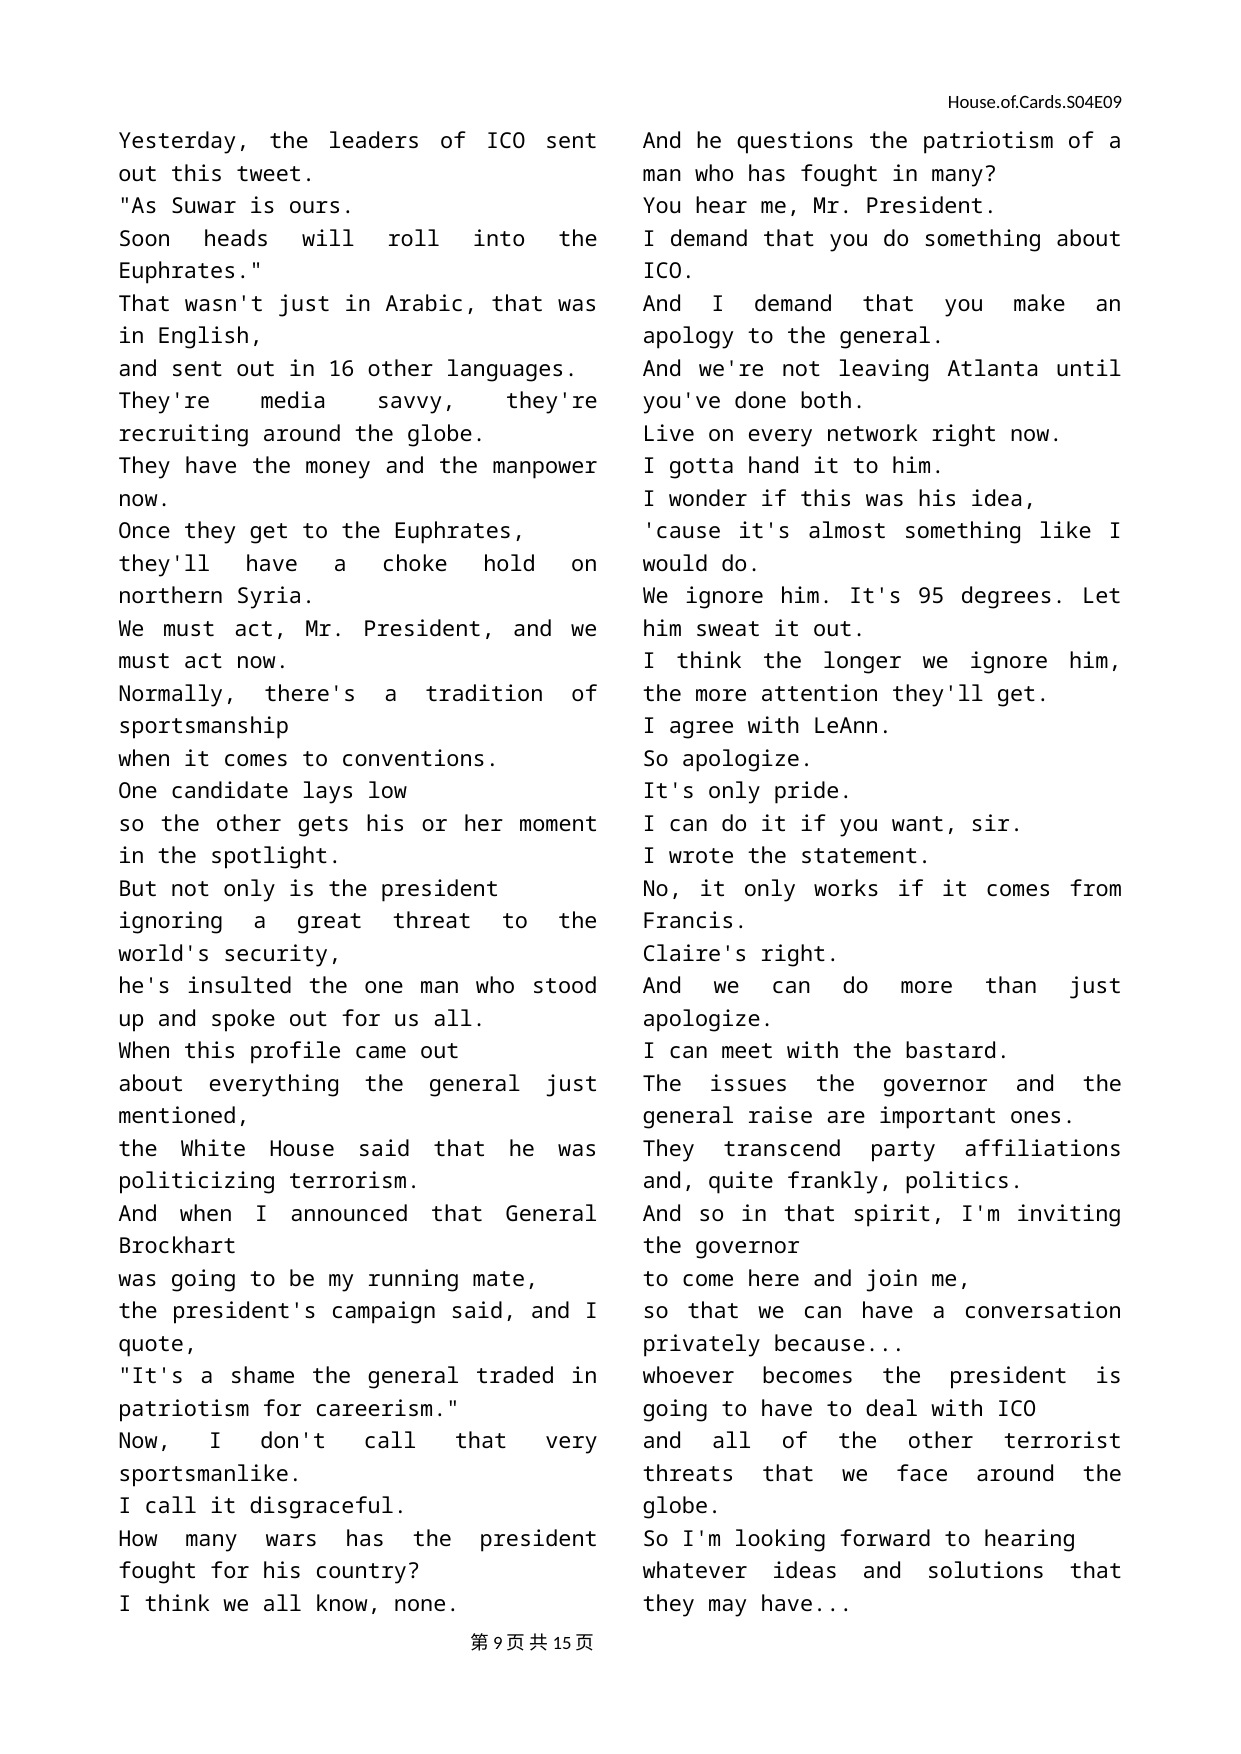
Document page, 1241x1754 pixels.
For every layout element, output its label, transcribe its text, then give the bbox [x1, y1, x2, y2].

text And so in that spirit, I'm inviting the governor [642, 1197, 1122, 1262]
text When this profile came out [118, 1034, 598, 1067]
text And when I announced that General Brockhart [118, 1197, 598, 1262]
text But not only is the president [118, 872, 598, 904]
text the president's campaign said, and I quote, [118, 1294, 598, 1359]
text The issues the governor and the general raise are important ones. [642, 1067, 1122, 1132]
text I wonder if this was his idea, [642, 482, 1122, 514]
text the White House said that he was politicizing terrorism. [118, 1132, 598, 1197]
text so that we can have a conversation privately because... [642, 1294, 1122, 1359]
text We must act, Mr. President, and we must act now. [118, 612, 598, 677]
text Now, I don't call that very sportsmanlike. [118, 1424, 598, 1489]
text Live on every network right now. [642, 417, 1122, 449]
text They're media savvy, they're recruiting around the globe. [118, 384, 598, 449]
text They have the money and the manpower now. [118, 449, 598, 514]
text I can meet with the bastard. [642, 1034, 1122, 1067]
text and sent out in 16 other languages. [118, 352, 598, 384]
text They transcend party affiliations and, quite frankly, politics. [642, 1132, 1122, 1197]
text I think we all know, none. [118, 1587, 598, 1619]
text "As Suwar is ours. [118, 189, 598, 222]
text How many wars has the president fought for his country? [118, 1522, 598, 1587]
text Normally, there's a tradition of sportsmanship [118, 677, 598, 742]
text ignoring a great threat to the world's security, [118, 904, 598, 969]
text And he questions the patriotism of a man who has fought in many? [642, 124, 1122, 189]
text I call it disgraceful. [118, 1489, 598, 1522]
text I can do it if you want, sir. [642, 807, 1122, 839]
text And we're not leaving Atlanta until you've done both. [642, 352, 1122, 417]
text to come here and join me, [642, 1262, 1122, 1294]
text 'cause it's almost something like I would do. [642, 514, 1122, 579]
text whatever ideas and solutions that they may have... [642, 1554, 1122, 1619]
text Claire's right. [642, 937, 1122, 969]
text I agree with LeAnn. [642, 709, 1122, 742]
text You hear me, Mr. President. [642, 189, 1122, 222]
text when it comes to conventions. [118, 742, 598, 774]
text so the other gets his or her moment in the spotlight. [118, 807, 598, 872]
text about everything the general just mentioned, [118, 1067, 598, 1132]
text Soon heads will roll into the Euphrates." [118, 222, 598, 287]
text I demand that you do something about ICO. [642, 222, 1122, 287]
text he's insulted the one man who stood up and spoke out for us all. [118, 969, 598, 1034]
text they'll have a choke hold on northern Syria. [118, 547, 598, 612]
text and all of the other terrorist threats that we face around the globe. [642, 1424, 1122, 1522]
text It's only pride. [642, 774, 1122, 807]
text was going to be my running mate, [118, 1262, 598, 1294]
text So I'm looking forward to hearing [642, 1522, 1122, 1554]
text Yesterday, the leaders of ICO sent out this tweet. [118, 124, 598, 189]
text So apologize. [642, 742, 1122, 774]
text "It's a shame the general traded in patriotism for careerism." [118, 1359, 598, 1424]
text And I demand that you make an apology to the general. [642, 287, 1122, 352]
text We ignore him. It's 95 degrees. Let him sweat it out. [642, 579, 1122, 644]
text One candidate lays low [118, 774, 598, 807]
text I wrote the statement. [642, 839, 1122, 872]
text That wasn't just in Arabic, that was in English, [118, 287, 598, 352]
text I gotta hand it to him. [642, 449, 1122, 482]
text whoever becomes the president is going to have to deal with ICO [642, 1359, 1122, 1424]
text And we can do more than just apologize. [642, 969, 1122, 1034]
text I think the longer we ignore him, the more attention they'll get. [642, 644, 1122, 709]
text No, it only works if it comes from Francis. [642, 872, 1122, 937]
text Once they get to the Euphrates, [118, 514, 598, 547]
